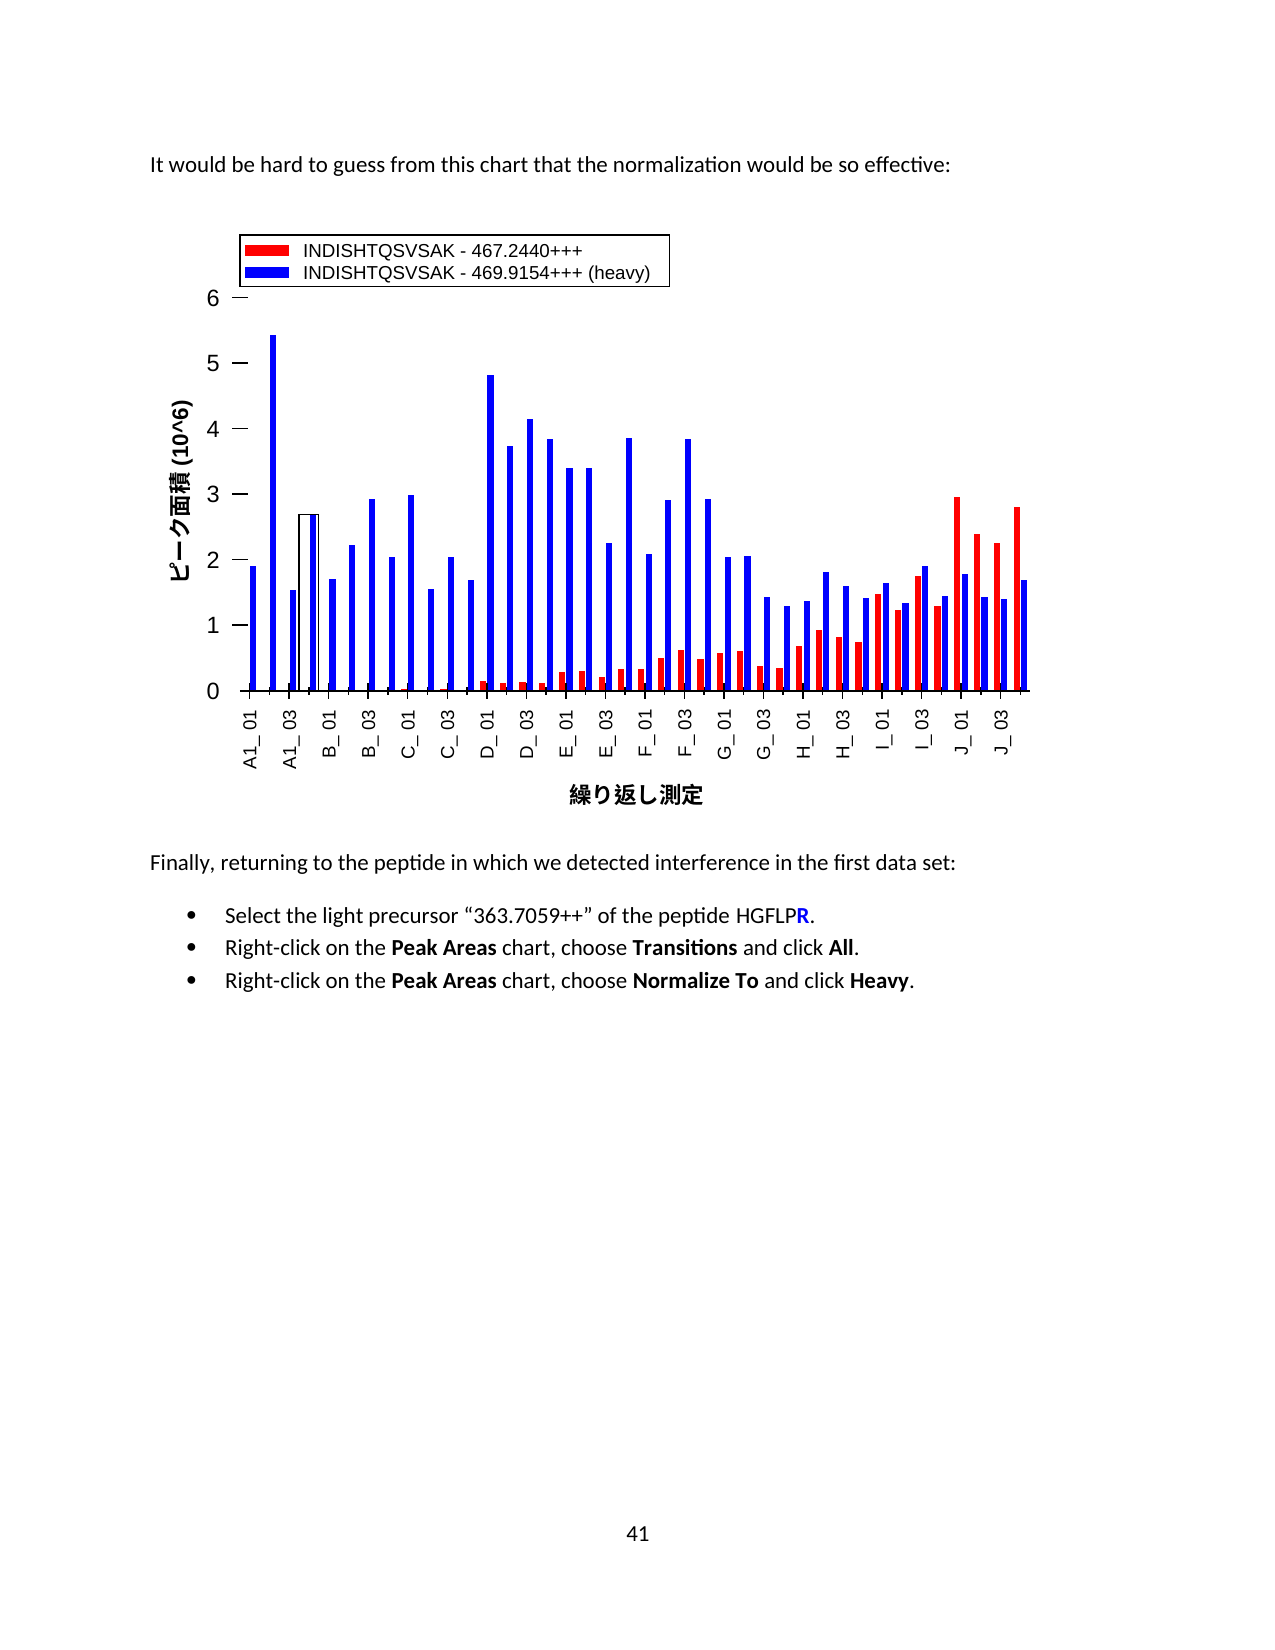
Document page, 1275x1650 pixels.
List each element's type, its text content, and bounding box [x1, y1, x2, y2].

list Right-click on the Peak Areas chart, choose Normalize To and click Heavy. [187, 966, 1125, 994]
text It would be hard to guess from this chart that the normalization would be so effective: [150, 150, 1125, 178]
list Right-click on the Peak Areas chart, choose Transitions and click All. [187, 933, 1125, 962]
text Finally, returning to the peptide in which we detected interference in the first data set: [150, 848, 1125, 876]
list Select the light precursor “363.7059++” of the peptide HGFLPR. [187, 901, 1125, 929]
